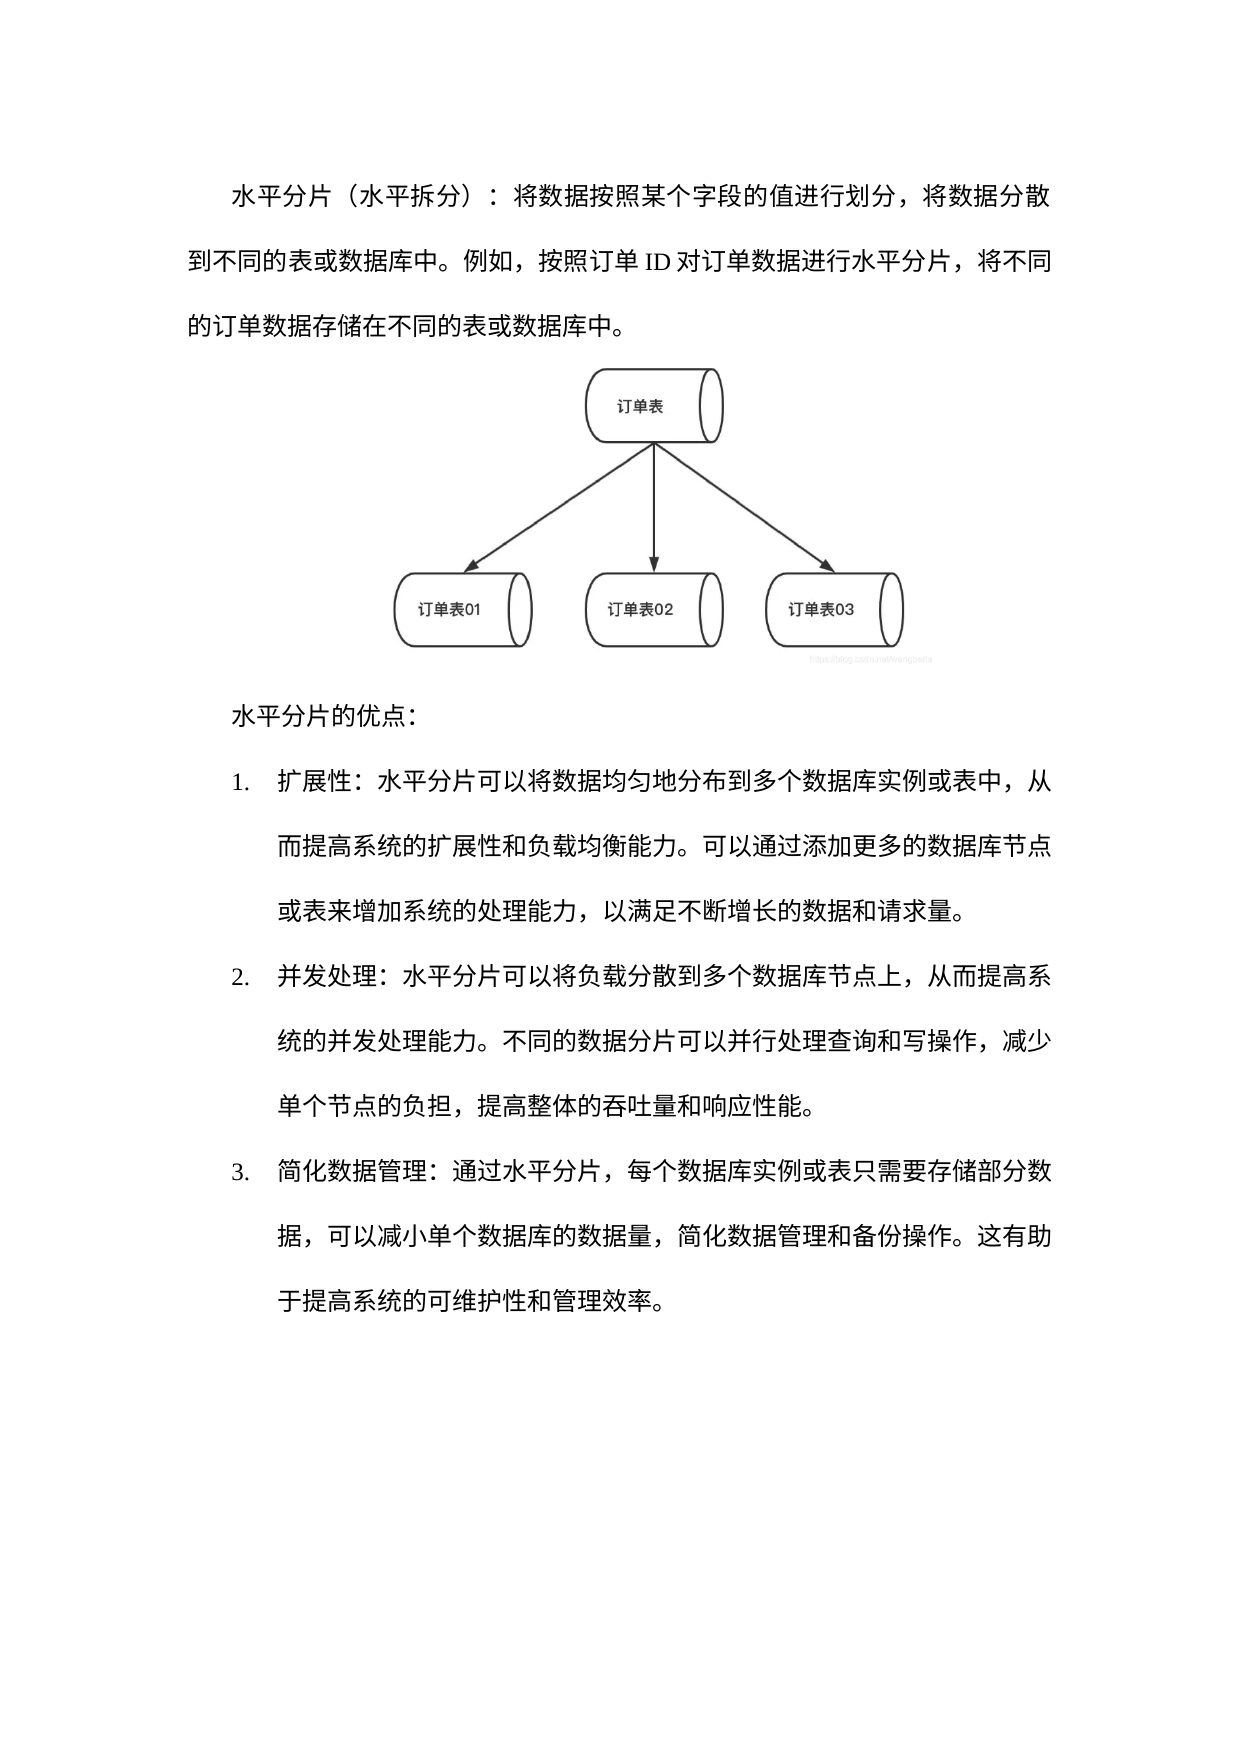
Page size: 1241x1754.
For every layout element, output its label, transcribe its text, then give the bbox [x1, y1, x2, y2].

picture [347, 357, 937, 669]
list 简化数据管理：通过水平分片，每个数据库实例或表只需要存储部分数据，可以减小单个数据库的数据量，简化数据管理和备份操作。这有助于提高系统的可维护性和管理效率。 [231, 1137, 1053, 1332]
text 水平分片（水平拆分）：将数据按照某个字段的值进行划分，将数据分散到不同的表或数据库中。例如，按照订单ID对订单数据进行水平分片，将不同的订单数据存储在不同的表或数据库中。 [187, 162, 1053, 357]
list 并发处理：水平分片可以将负载分散到多个数据库节点上，从而提高系统的并发处理能力。不同的数据分片可以并行处理查询和写操作，减少单个节点的负担，提高整体的吞吐量和响应性能。 [231, 942, 1053, 1137]
text 水平分片的优点： [187, 682, 1053, 747]
list 扩展性：水平分片可以将数据均匀地分布到多个数据库实例或表中，从而提高系统的扩展性和负载均衡能力。可以通过添加更多的数据库节点或表来增加系统的处理能力，以满足不断增长的数据和请求量。 [231, 747, 1053, 942]
